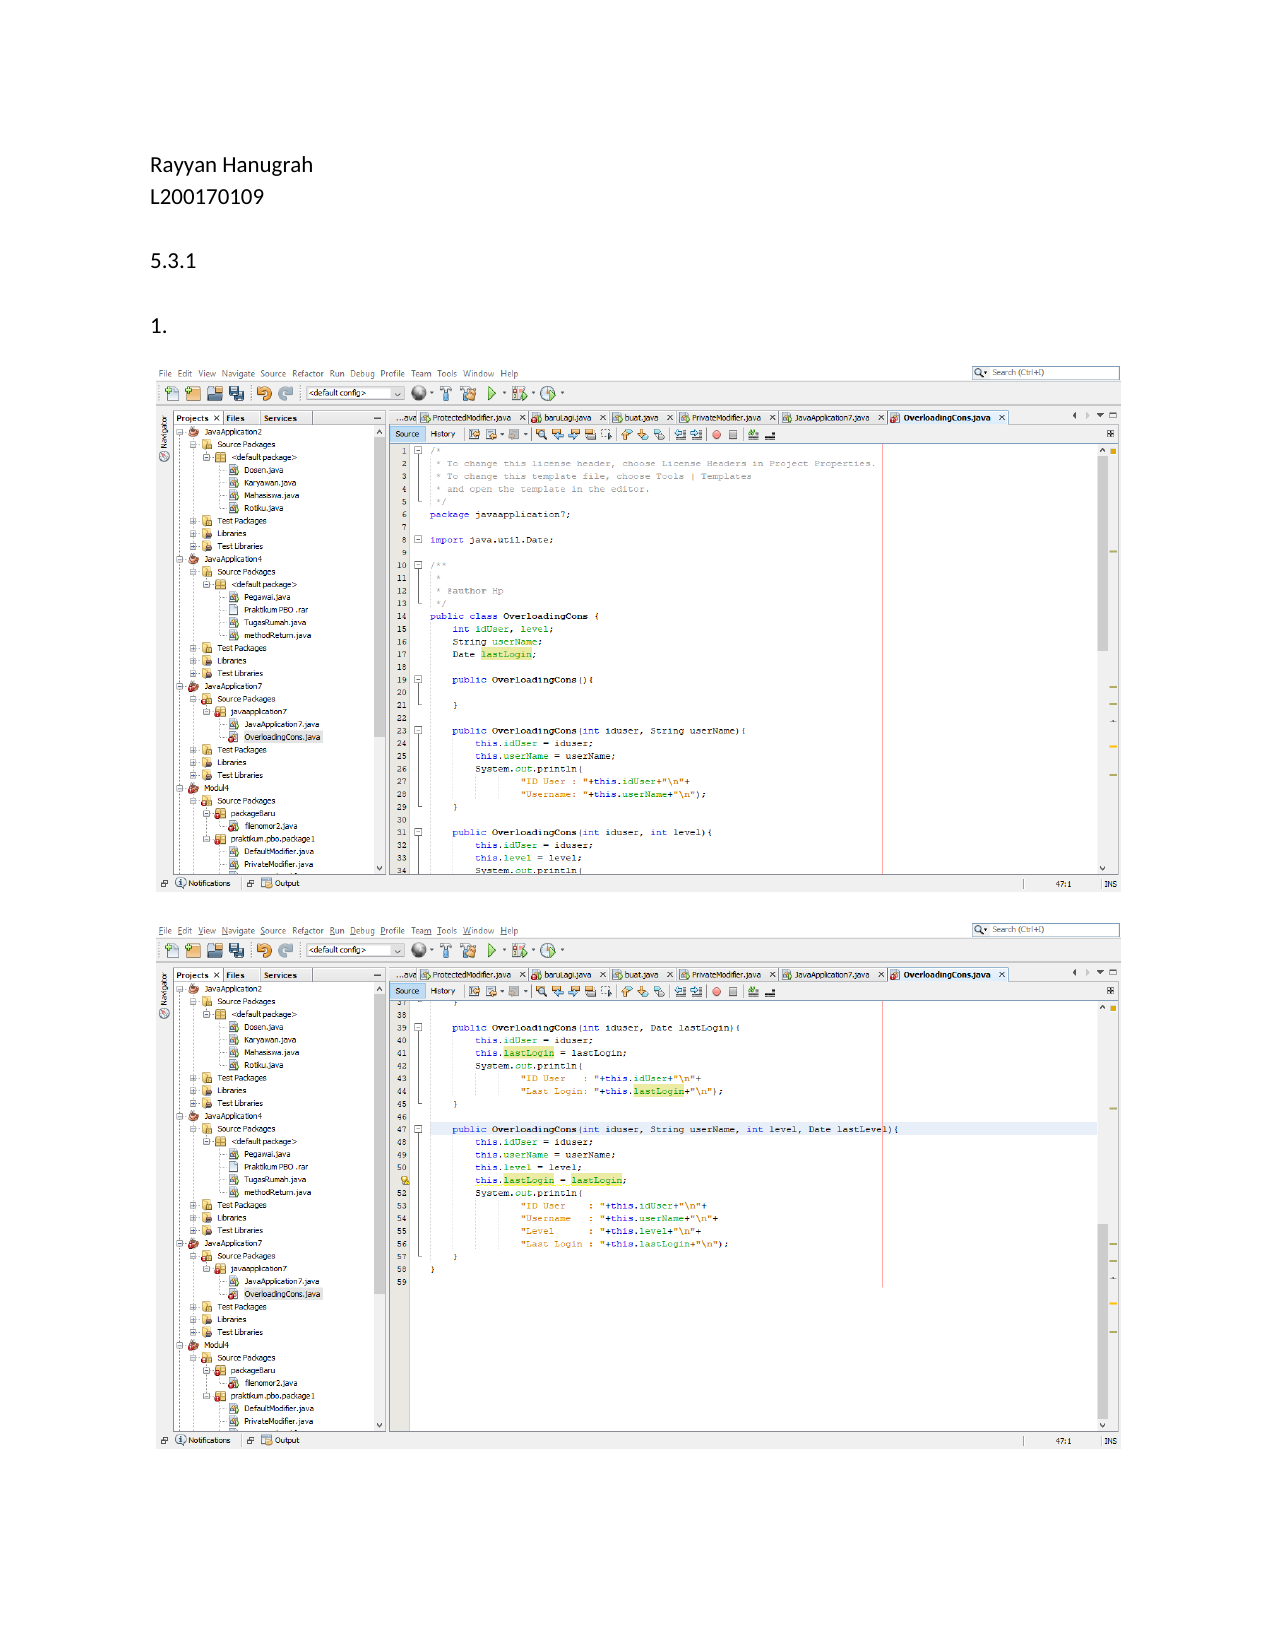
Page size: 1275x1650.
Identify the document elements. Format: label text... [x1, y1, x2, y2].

text 5.3.1 [150, 247, 1125, 274]
text 1. [150, 311, 1125, 343]
text L200170109 [150, 182, 1125, 210]
text Rayyan Hanugrah [150, 150, 1125, 178]
